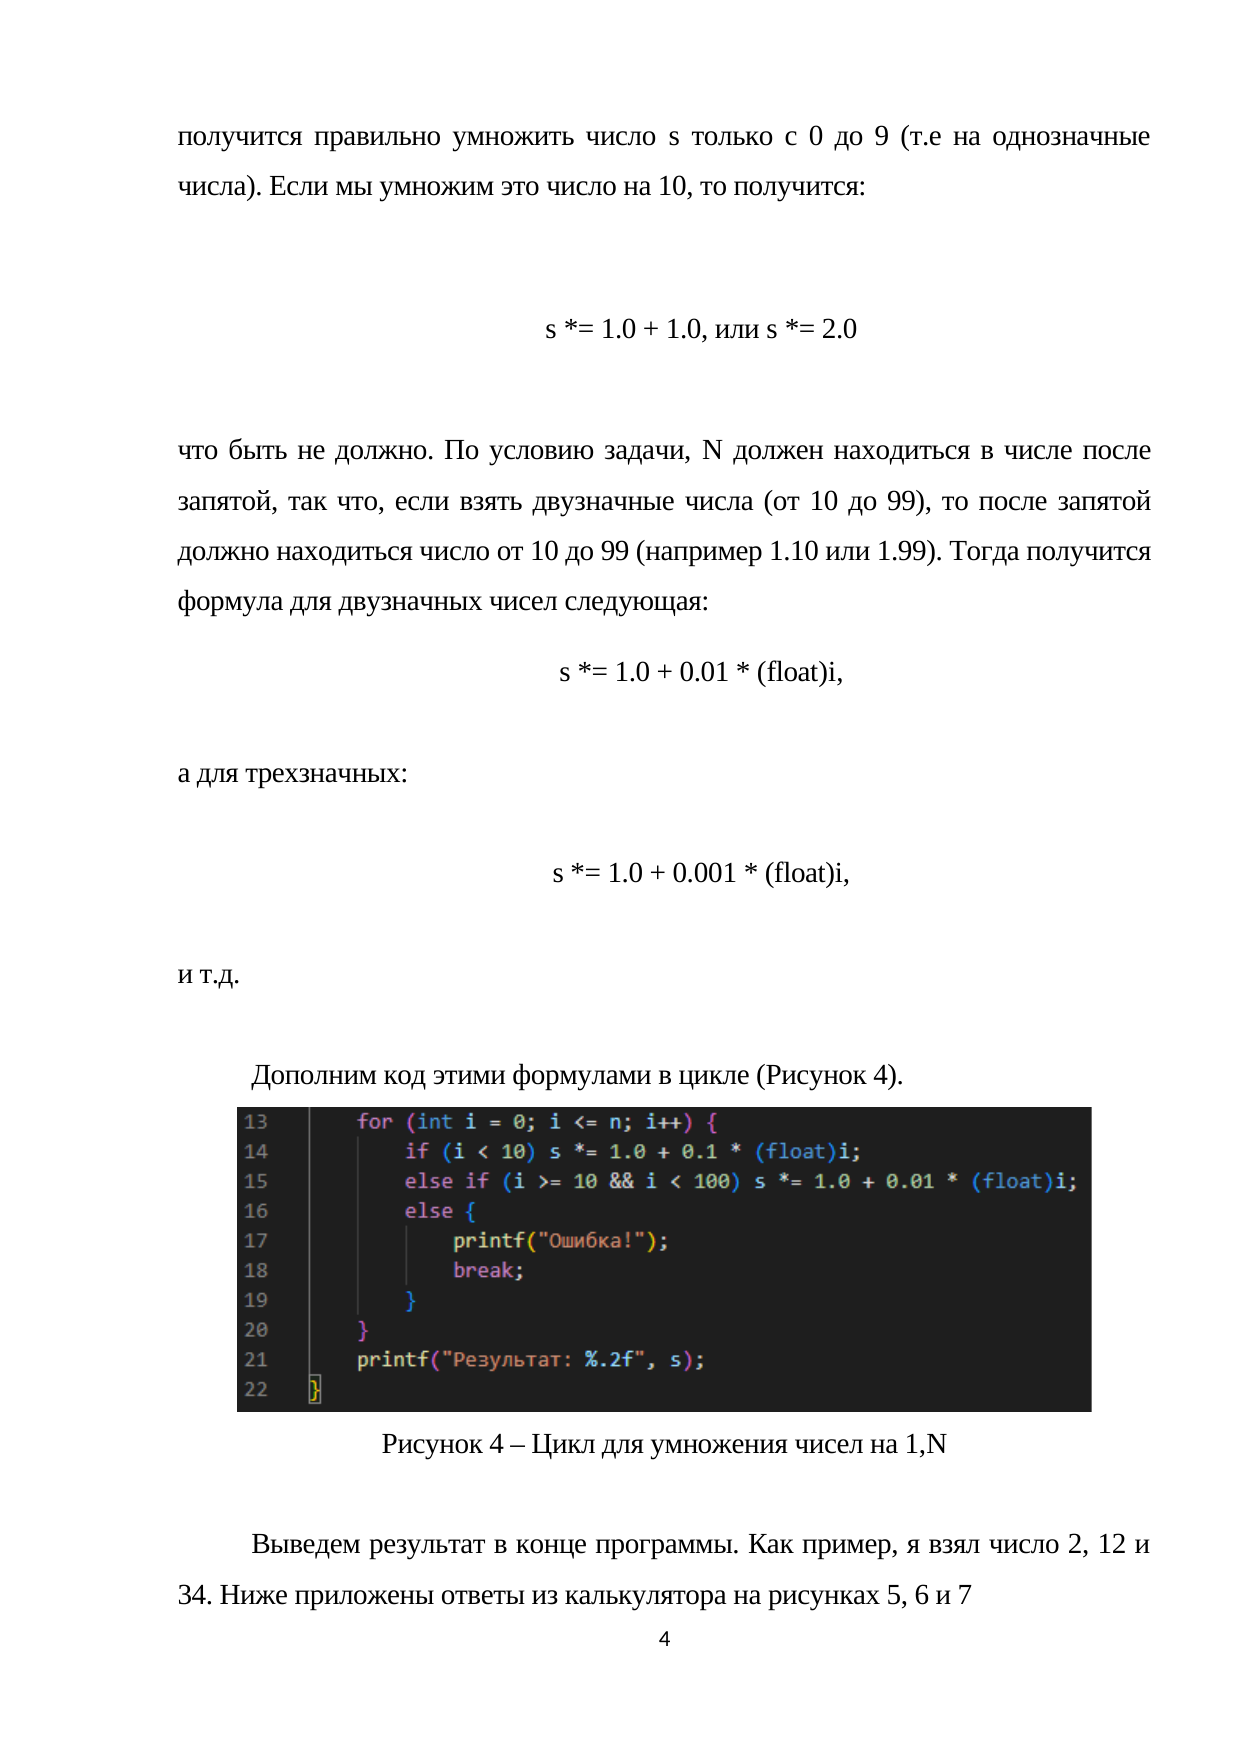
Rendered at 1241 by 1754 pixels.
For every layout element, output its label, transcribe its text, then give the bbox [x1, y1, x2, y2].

picture [237, 1107, 1092, 1412]
text что быть не должно. По условию задачи, N должен находиться в числе после запятой, так что, если взять двузначные числа (от 10 до 99), то после запятой должно находиться число от 10 до 99 (например 1.10 или 1.99). Тогда получится формула для двузначных чисел следующая: [177, 432, 1152, 617]
text и т.д. [177, 956, 1152, 990]
text Рисунок 4 – Цикл для умножения чисел на 1,N [177, 1426, 1152, 1459]
text s *= 1.0 + 0.001 * (float)i, [177, 856, 1152, 889]
text s *= 1.0 + 1.0, или s *= 2.0 [177, 311, 1152, 344]
text Дополним код этими формулами в цикле (Рисунок 4). [177, 1057, 1152, 1090]
text получится правильно умножить число s только с 0 до 9 (т.е на однозначные числа). Если мы умножим это число на 10, то получится: [177, 118, 1152, 202]
text а для трехзначных: [177, 755, 1152, 788]
text s *= 1.0 + 0.01 * (float)i, [177, 654, 1152, 688]
text Выведем результат в конце программы. Как пример, я взял число 2, 12 и 34. Ниже приложены ответы из калькулятора на рисунках 5, 6 и 7 [177, 1527, 1152, 1610]
